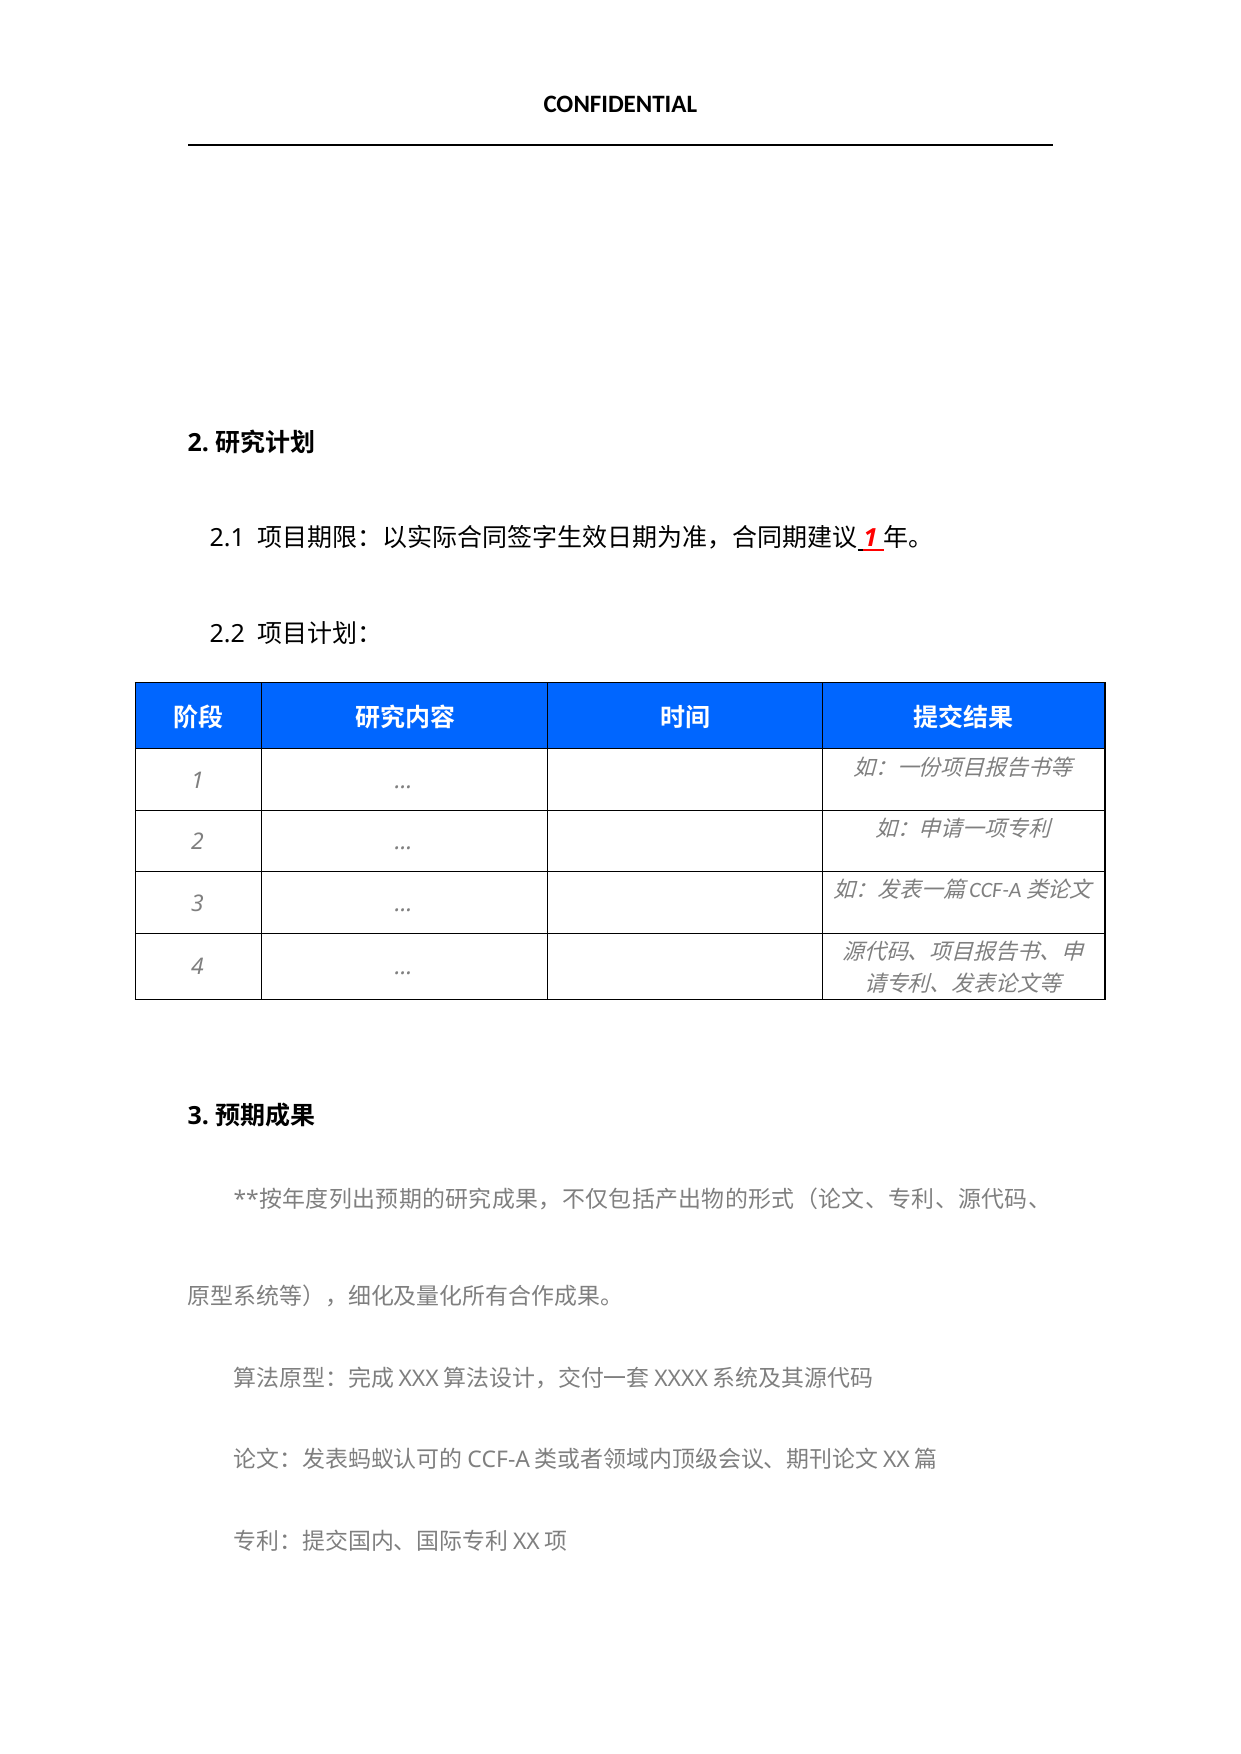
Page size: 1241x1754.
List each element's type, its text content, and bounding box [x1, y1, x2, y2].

table_cell … [262, 934, 547, 998]
table_cell [548, 872, 822, 932]
table_cell [548, 749, 822, 810]
text 2. 研究计划 [187, 408, 1053, 473]
table_cell 如：申请一项专利 [823, 811, 1104, 871]
table_header 提交结果 [823, 683, 1104, 748]
table_cell … [262, 749, 547, 810]
table_cell 3 [136, 872, 261, 932]
table_cell 4 [136, 934, 261, 998]
table_cell … [262, 872, 547, 932]
text **按年度列出预期的研究成果，不仅包括产出物的形式（论文、专利、源代码、原型系统等），细化及量化所有合作成果。 [187, 1164, 1053, 1327]
table_header 研究内容 [262, 683, 547, 748]
text 3. 预期成果 [187, 1081, 1053, 1146]
table_cell [548, 811, 822, 871]
table_cell … [262, 811, 547, 871]
table_cell [548, 934, 822, 998]
table_cell 1 [136, 749, 261, 810]
table_cell 源代码、项目报告书、申请专利、发表论文等 [823, 934, 1104, 998]
text 论文：发表蚂蚁认可的CCF-A类或者领域内顶级会议、期刊论文XX篇 [187, 1425, 1053, 1490]
text 2.2 项目计划： [209, 599, 1053, 664]
table_header 时间 [548, 683, 822, 748]
table_cell 如：发表一篇CCF-A类论文 [823, 872, 1104, 932]
table_header 阶段 [136, 683, 261, 748]
text 算法原型：完成XXX算法设计，交付一套XXXX系统及其源代码 [187, 1344, 1053, 1409]
text 专利：提交国内、国际专利XX项 [187, 1507, 1053, 1572]
table_cell 2 [136, 811, 261, 871]
table_cell 如：一份项目报告书等 [823, 749, 1104, 810]
text 2.1 项目期限：以实际合同签字生效日期为准，合同期建议 1 年。 [209, 503, 1053, 568]
